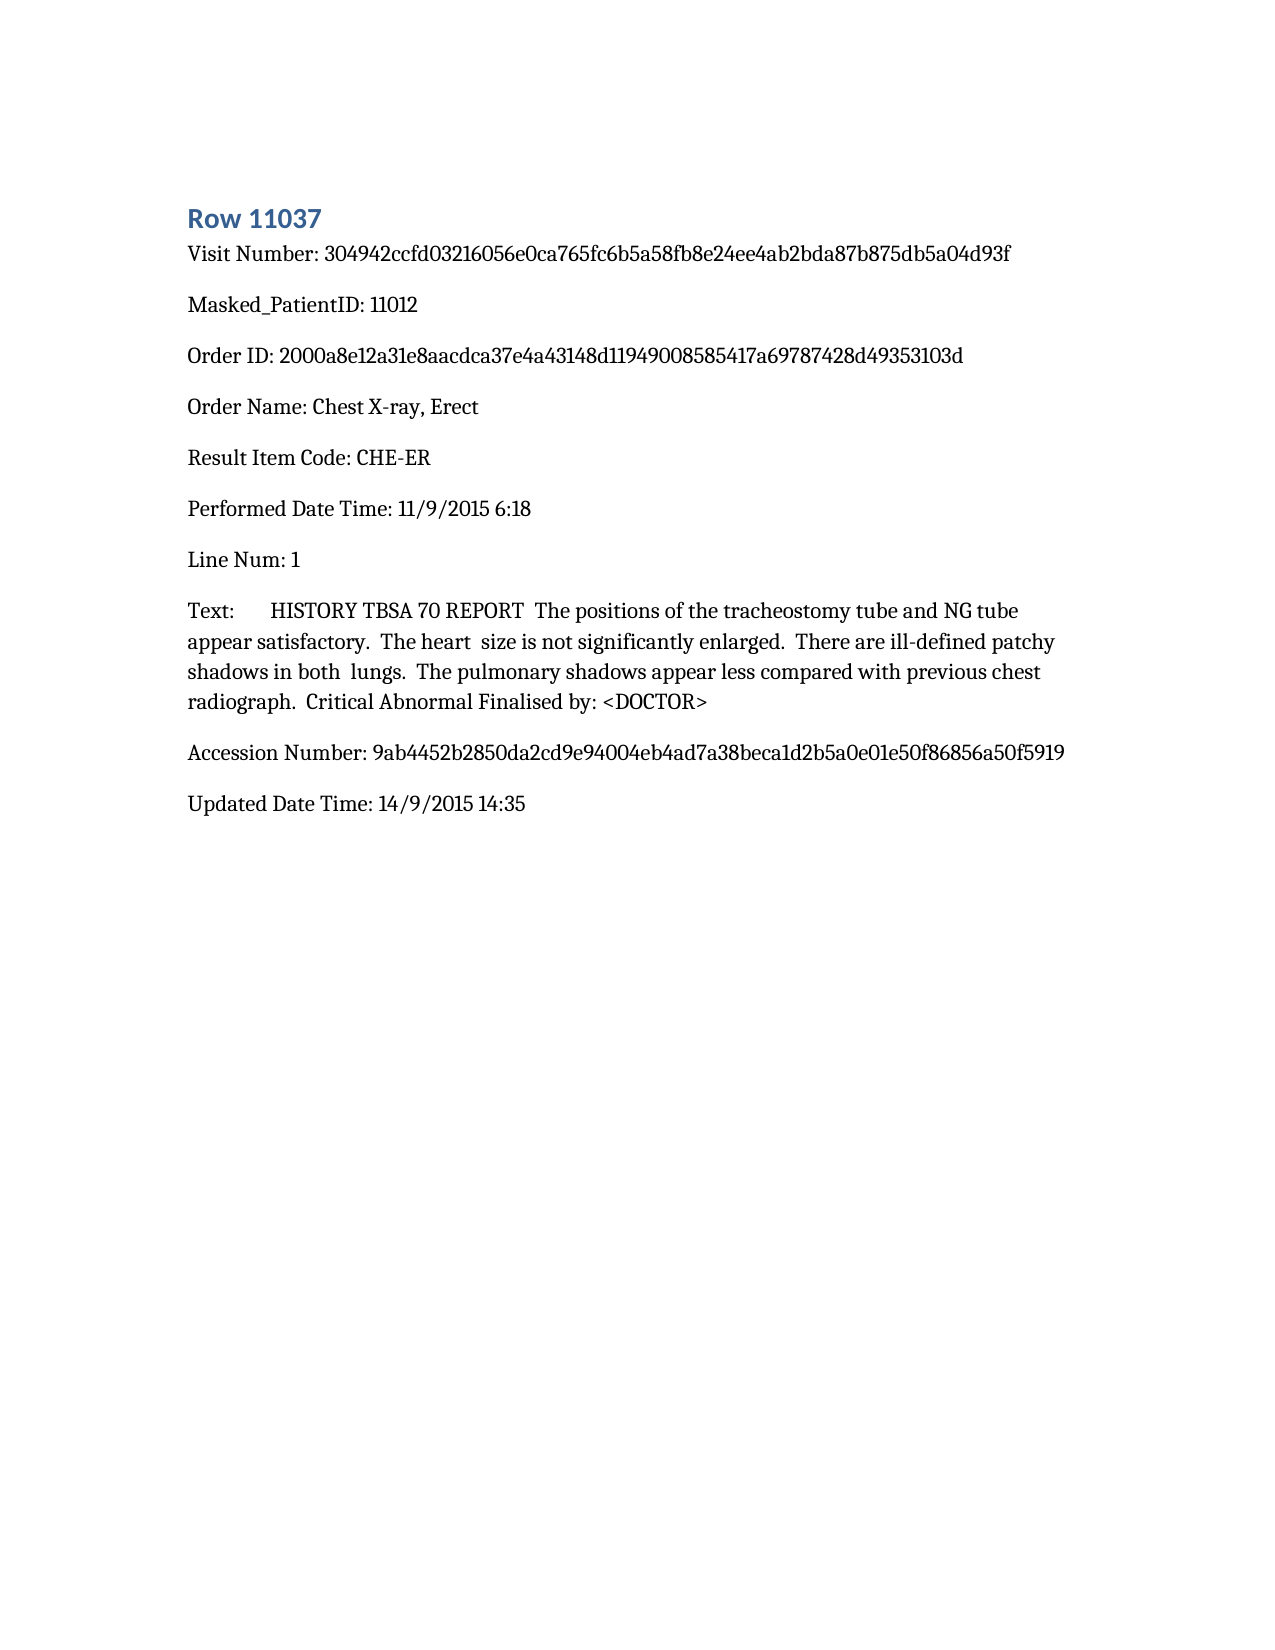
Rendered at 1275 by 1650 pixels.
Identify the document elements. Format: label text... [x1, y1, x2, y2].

text Text: HISTORY TBSA 70 REPORT The positions of the tracheostomy tube and NG tube appear satisfactory. The heart size is not significantly enlarged. There are ill-defined patchy shadows in both lungs. The pulmonary shadows appear less compared with previous chest radiograph. Critical Abnormal Finalised by: <DOCTOR> [187, 598, 1087, 715]
text Order ID: 2000a8e12a31e8aacdca37e4a43148d11949008585417a69787428d49353103d [187, 343, 1087, 369]
text Order Name: Chest X-ray, Erect [187, 394, 1087, 420]
text Masked_PatientID: 11012 [187, 292, 1087, 318]
subtitle Row 11037 [187, 200, 1087, 236]
text Accession Number: 9ab4452b2850da2cd9e94004eb4ad7a38beca1d2b5a0e01e50f86856a50f5919 [187, 740, 1087, 766]
text Result Item Code: CHE-ER [187, 445, 1087, 471]
text Performed Date Time: 11/9/2015 6:18 [187, 496, 1087, 522]
text Line Num: 1 [187, 547, 1087, 573]
text Updated Date Time: 14/9/2015 14:35 [187, 791, 1087, 817]
text Visit Number: 304942ccfd03216056e0ca765fc6b5a58fb8e24ee4ab2bda87b875db5a04d93f [187, 241, 1087, 267]
